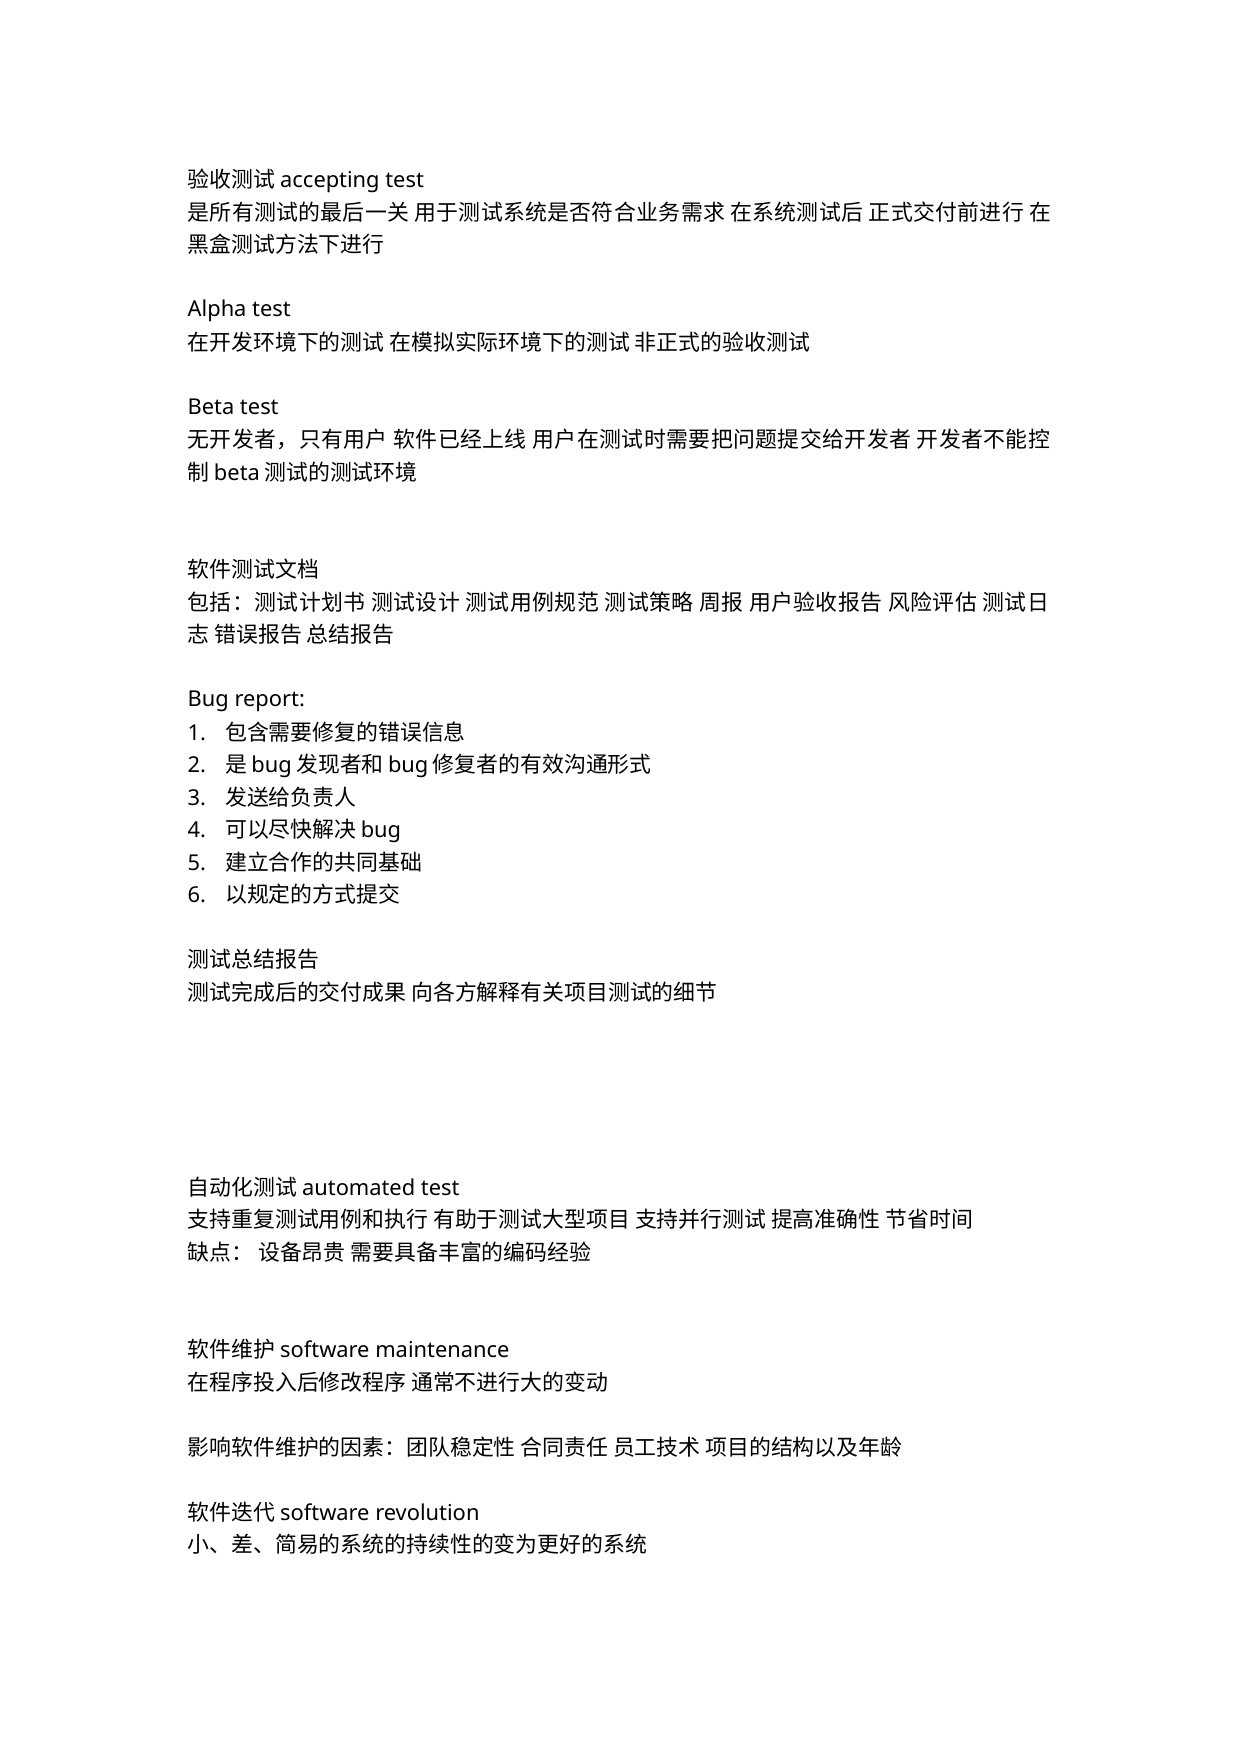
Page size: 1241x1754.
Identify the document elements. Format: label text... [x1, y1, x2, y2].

list 可以尽快解决bug [187, 812, 1053, 844]
text 测试总结报告 [187, 942, 1053, 974]
text Bug report: [187, 682, 1053, 714]
text Alpha test [187, 292, 1053, 324]
text 无开发者，只有用户 软件已经上线 用户在测试时需要把问题提交给开发者 开发者不能控制beta测试的测试环境 [187, 422, 1053, 487]
list 建立合作的共同基础 [187, 844, 1053, 877]
text 软件迭代 software revolution [187, 1494, 1053, 1527]
list 是bug发现者和bug修复者的有效沟通形式 [187, 747, 1053, 779]
text 测试完成后的交付成果 向各方解释有关项目测试的细节 [187, 974, 1053, 1007]
list 包含需要修复的错误信息 [187, 714, 1053, 747]
text 缺点： 设备昂贵 需要具备丰富的编码经验 [187, 1234, 1053, 1267]
text 包括：测试计划书 测试设计 测试用例规范 测试策略 周报 用户验收报告 风险评估 测试日志 错误报告 总结报告 [187, 584, 1053, 649]
text 在开发环境下的测试 在模拟实际环境下的测试 非正式的验收测试 [187, 324, 1053, 357]
text 影响软件维护的因素：团队稳定性 合同责任 员工技术 项目的结构以及年龄 [187, 1429, 1053, 1462]
text Beta test [187, 389, 1053, 422]
text 验收测试 accepting test [187, 162, 1053, 194]
text 是所有测试的最后一关 用于测试系统是否符合业务需求 在系统测试后 正式交付前进行 在黑盒测试方法下进行 [187, 194, 1053, 259]
list 发送给负责人 [187, 779, 1053, 812]
text 在程序投入后修改程序 通常不进行大的变动 [187, 1364, 1053, 1397]
text 支持重复测试用例和执行 有助于测试大型项目 支持并行测试 提高准确性 节省时间 [187, 1202, 1053, 1234]
text 软件测试文档 [187, 552, 1053, 584]
text 软件维护 software maintenance [187, 1332, 1053, 1364]
list 以规定的方式提交 [187, 877, 1053, 909]
text 小、差、简易的系统的持续性的变为更好的系统 [187, 1527, 1053, 1559]
text 自动化测试 automated test [187, 1169, 1053, 1202]
